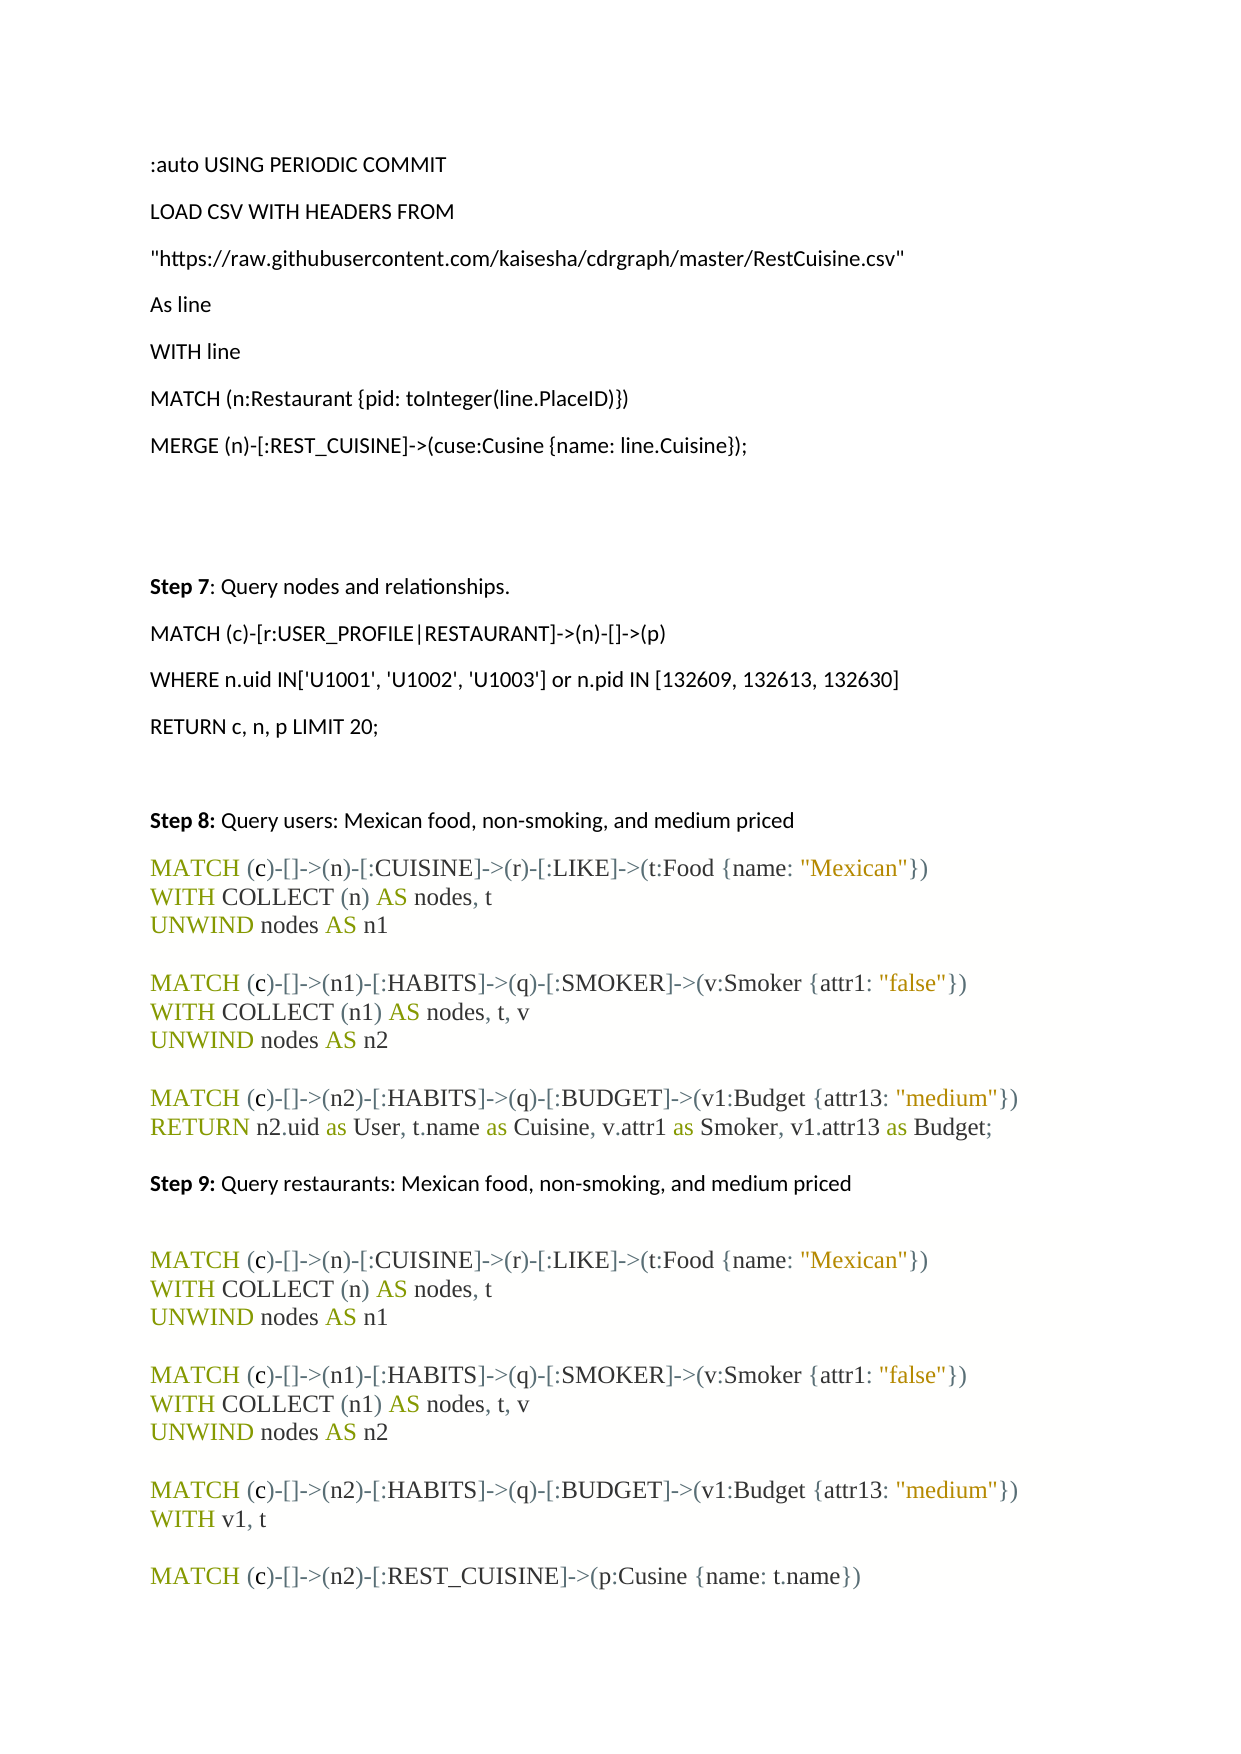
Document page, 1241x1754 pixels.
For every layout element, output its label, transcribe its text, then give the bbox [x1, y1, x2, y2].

text :auto USING PERIODIC COMMIT [150, 150, 1090, 178]
text MATCH (c)-[]->(n)-[:CUISINE]->(r)-[:LIKE]->(t:Food {name: "Mexican"}) [150, 1245, 1090, 1274]
text UNWIND nodes AS n1 [150, 911, 1090, 939]
text MATCH (c)-[]->(n2)-[:REST_CUISINE]->(p:Cusine {name: t.name}) [150, 1561, 1090, 1590]
text WITH COLLECT (n) AS nodes, t [150, 1274, 1090, 1302]
text As line [150, 291, 1090, 319]
text Step 9: Query restaurants: Mexican food, non-smoking, and medium priced [150, 1169, 1090, 1197]
text WITH COLLECT (n1) AS nodes, t, v [150, 1389, 1090, 1417]
text MATCH (c)-[]->(n)-[:CUISINE]->(r)-[:LIKE]->(t:Food {name: "Mexican"}) [150, 853, 1090, 882]
text Step 7: Query nodes and relationships. [150, 572, 1090, 600]
text Step 8: Query users: Mexican food, non-smoking, and medium priced [150, 806, 1090, 834]
text MATCH (c)-[]->(n2)-[:HABITS]->(q)-[:BUDGET]->(v1:Budget {attr13: "medium"}) [150, 1083, 1090, 1112]
text MATCH (c)-[]->(n1)-[:HABITS]->(q)-[:SMOKER]->(v:Smoker {attr1: "false"}) [150, 1360, 1090, 1389]
text MATCH (c)-[r:USER_PROFILE|RESTAURANT]->(n)-[]->(p) [150, 619, 1090, 647]
text WITH v1, t [150, 1504, 1090, 1532]
text WITH line [150, 337, 1090, 366]
text WITH COLLECT (n1) AS nodes, t, v [150, 997, 1090, 1026]
text UNWIND nodes AS n2 [150, 1417, 1090, 1446]
text UNWIND nodes AS n2 [150, 1026, 1090, 1054]
text MATCH (n:Restaurant {pid: toInteger(line.PlaceID)}) [150, 384, 1090, 412]
text UNWIND nodes AS n1 [150, 1302, 1090, 1331]
text RETURN c, n, p LIMIT 20; [150, 712, 1090, 741]
text LOAD CSV WITH HEADERS FROM [150, 197, 1090, 225]
text RETURN n2.uid as User, t.name as Cuisine, v.attr1 as Smoker, v1.attr13 as Budget; [150, 1112, 1090, 1141]
text MATCH (c)-[]->(n1)-[:HABITS]->(q)-[:SMOKER]->(v:Smoker {attr1: "false"}) [150, 968, 1090, 997]
text MATCH (c)-[]->(n2)-[:HABITS]->(q)-[:BUDGET]->(v1:Budget {attr13: "medium"}) [150, 1475, 1090, 1504]
text "https://raw.githubusercontent.com/kaisesha/cdrgraph/master/RestCuisine.csv" [150, 244, 1090, 272]
text MERGE (n)-[:REST_CUISINE]->(cuse:Cusine {name: line.Cuisine}); [150, 431, 1090, 459]
text WITH COLLECT (n) AS nodes, t [150, 882, 1090, 911]
text WHERE n.uid IN['U1001', 'U1002', 'U1003'] or n.pid IN [132609, 132613, 132630] [150, 666, 1090, 694]
